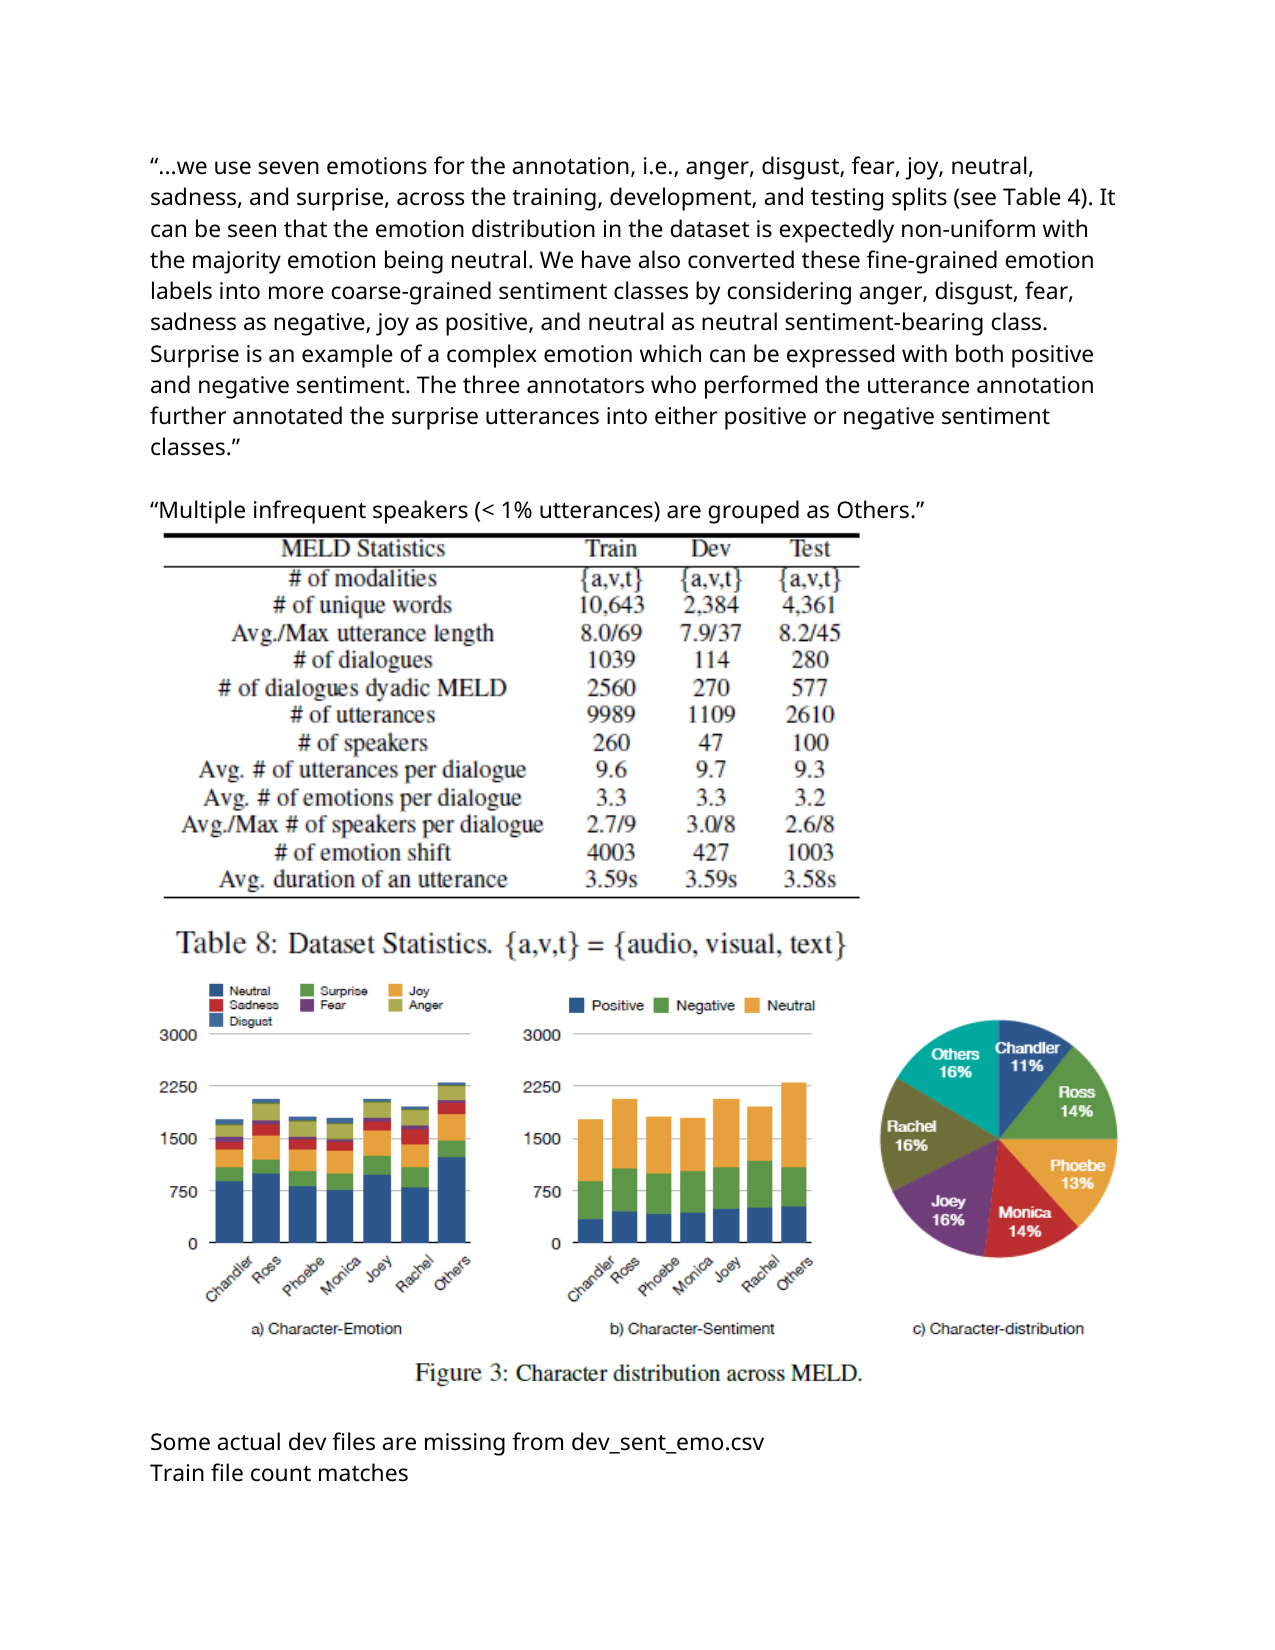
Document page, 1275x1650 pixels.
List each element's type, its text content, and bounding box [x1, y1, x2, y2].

text “Multiple infrequent speakers (< 1% utterances) are grouped as Others.” [150, 494, 1125, 525]
text Train file count matches [150, 1457, 1125, 1488]
text Some actual dev files are missing from dev_sent_emo.csv [150, 1426, 1125, 1457]
picture [150, 525, 1125, 1395]
